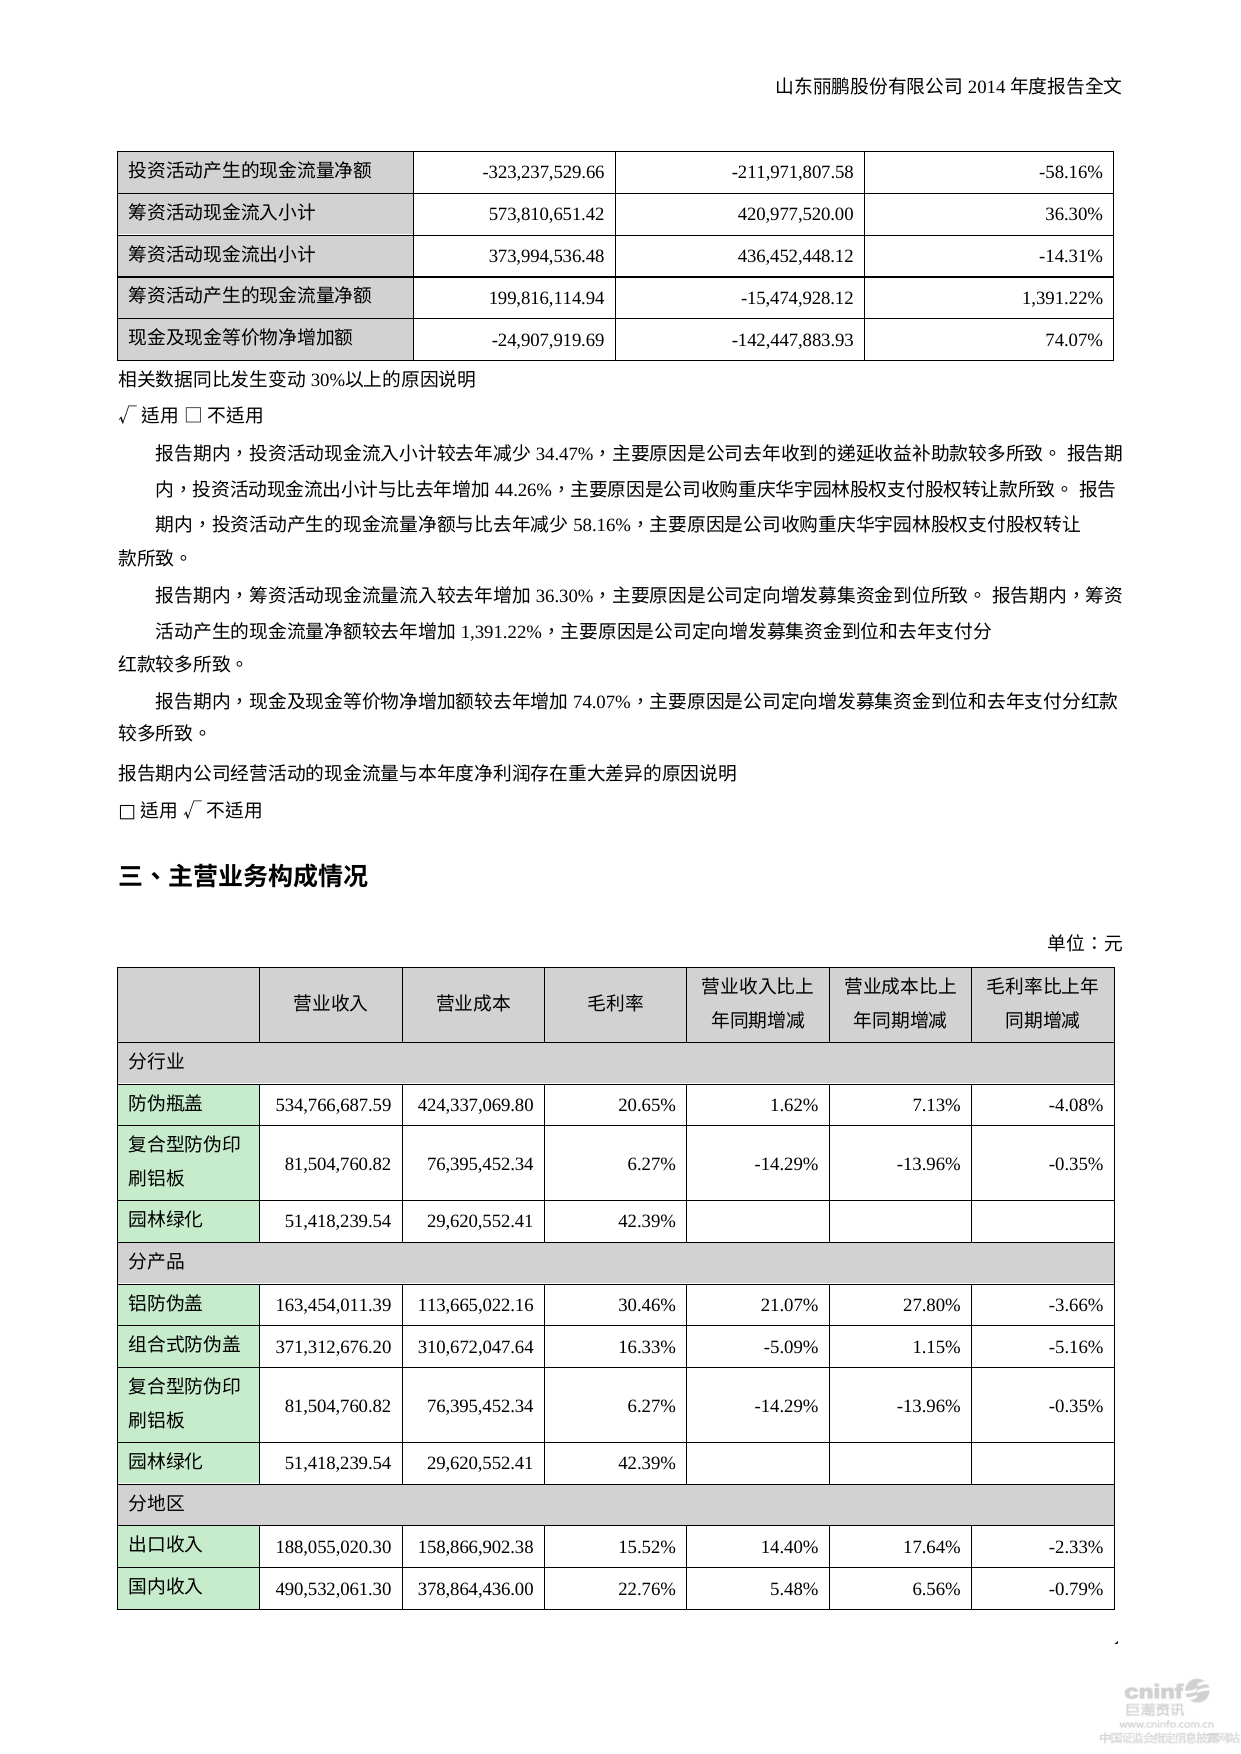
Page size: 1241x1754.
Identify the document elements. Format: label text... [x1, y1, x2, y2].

table_cell 铝防伪盖 [118, 1285, 259, 1325]
table_cell -5.09% [687, 1326, 829, 1367]
table_cell 14.40% [687, 1526, 829, 1567]
table_cell [687, 1201, 829, 1242]
table_cell 园林绿化 [118, 1443, 259, 1483]
table_cell 436,452,448.12 [616, 236, 864, 276]
table_cell 490,532,061.30 [260, 1568, 402, 1609]
table_cell -0.35% [972, 1368, 1114, 1442]
table_cell -2.33% [972, 1526, 1114, 1567]
table_cell 1,391.22% [865, 278, 1113, 318]
table_cell [972, 1201, 1114, 1242]
table_cell 29,620,552.41 [403, 1443, 544, 1483]
table_cell 29,620,552.41 [403, 1201, 544, 1242]
table_cell 373,994,536.48 [414, 236, 615, 276]
table_cell -5.16% [972, 1326, 1114, 1367]
table_cell 378,864,436.00 [403, 1568, 544, 1609]
table_cell -14.29% [687, 1126, 829, 1200]
table_cell 163,454,011.39 [260, 1285, 402, 1325]
table_cell 20.65% [545, 1085, 686, 1125]
table_cell [830, 1201, 971, 1242]
table_cell 防伪瓶盖 [118, 1085, 259, 1125]
text 报告期内，投资活动现金流入小计较去年减少 34.47%，主要原因是公司去年收到的递延收益补助款较多所致。 报告期内，投资活动现金流出小计与比去年增加 44.26%，主要原因是公司收购重庆华宇园林股权支付股权转让款所致。 报告期内，投资活动产生的现金流量净额与比去年减少 58.16%，主要原因是公司收购重庆华宇园林股权支付股权转让 [156, 440, 1133, 537]
table_cell 组合式防伪盖 [118, 1326, 259, 1367]
table_cell 国内收入 [118, 1568, 259, 1609]
table_header 毛利率 [545, 968, 686, 1042]
table_cell -15,474,928.12 [616, 278, 864, 318]
table_cell 筹资活动现金流入小计 [118, 194, 413, 234]
table_cell 复合型防伪印 刷铝板 [118, 1126, 259, 1200]
table_cell 分产品 [118, 1243, 1114, 1283]
table_cell 371,312,676.20 [260, 1326, 402, 1367]
table_cell 筹资活动产生的现金流量净额 [118, 278, 413, 318]
table_cell 30.46% [545, 1285, 686, 1325]
table_cell 534,766,687.59 [260, 1085, 402, 1125]
table_header -58.16% [865, 152, 1113, 193]
table_cell [972, 1443, 1114, 1483]
table_cell 6.56% [830, 1568, 971, 1609]
table_cell 16.33% [545, 1326, 686, 1367]
table_cell 6.27% [545, 1126, 686, 1200]
table_cell 424,337,069.80 [403, 1085, 544, 1125]
table_cell 188,055,020.30 [260, 1526, 402, 1567]
table_cell 1.15% [830, 1326, 971, 1367]
table_cell 分地区 [118, 1485, 1114, 1525]
text □ 适用 √ 不适用 [118, 797, 1145, 823]
table_cell 筹资活动现金流出小计 [118, 236, 413, 276]
table_header 毛利率比上年 同期增减 [972, 968, 1114, 1042]
table_cell -13.96% [830, 1126, 971, 1200]
text 相关数据同比发生变动 30%以上的原因说明 [118, 366, 1145, 392]
table_cell 1.62% [687, 1085, 829, 1125]
table_cell 21.07% [687, 1285, 829, 1325]
table_cell 420,977,520.00 [616, 194, 864, 234]
table_cell 5.48% [687, 1568, 829, 1609]
table_cell -0.35% [972, 1126, 1114, 1200]
table_cell 15.52% [545, 1526, 686, 1567]
table_cell -13.96% [830, 1368, 971, 1442]
table_cell 7.13% [830, 1085, 971, 1125]
table_cell 81,504,760.82 [260, 1368, 402, 1442]
picture [1099, 1673, 1241, 1754]
text 款所致。 [118, 547, 1145, 570]
table_cell 81,504,760.82 [260, 1126, 402, 1200]
table_cell -142,447,883.93 [616, 319, 864, 360]
table_header 投资活动产生的现金流量净额 [118, 152, 413, 193]
table_header 营业收入比上 年同期增减 [687, 968, 829, 1042]
table_cell 17.64% [830, 1526, 971, 1567]
table_cell -14.31% [865, 236, 1113, 276]
table_cell 74.07% [865, 319, 1113, 360]
table_cell -24,907,919.69 [414, 319, 615, 360]
table_header 营业成本比上 年同期增减 [830, 968, 971, 1042]
table_cell -4.08% [972, 1085, 1114, 1125]
table_cell [687, 1443, 829, 1483]
table_cell 310,672,047.64 [403, 1326, 544, 1367]
table_cell 42.39% [545, 1201, 686, 1242]
text 红款较多所致。 [118, 654, 1145, 676]
table_cell -14.29% [687, 1368, 829, 1442]
table_cell -3.66% [972, 1285, 1114, 1325]
table_header [118, 968, 259, 1042]
table_header 营业收入 [260, 968, 402, 1042]
table_cell [830, 1443, 971, 1483]
table_cell 22.76% [545, 1568, 686, 1609]
table_cell 158,866,902.38 [403, 1526, 544, 1567]
table_cell 51,418,239.54 [260, 1443, 402, 1483]
table_cell 76,395,452.34 [403, 1368, 544, 1442]
table_cell 42.39% [545, 1443, 686, 1483]
table_cell 6.27% [545, 1368, 686, 1442]
table_header 营业成本 [403, 968, 544, 1042]
subtitle 三、主营业务构成情况 [118, 858, 1145, 893]
text 报告期内，筹资活动现金流量流入较去年增加 36.30%，主要原因是公司定向增发募集资金到位所致。 报告期内，筹资活动产生的现金流量净额较去年增加 1,391.22%，主要原因是公司定向增发募集资金到位和去年支付分 [156, 582, 1124, 643]
table_cell 园林绿化 [118, 1201, 259, 1242]
table_cell 复合型防伪印 刷铝板 [118, 1368, 259, 1442]
text √ 适用 □ 不适用 [118, 403, 1145, 428]
text 报告期内，现金及现金等价物净增加额较去年增加 74.07%，主要原因是公司定向增发募集资金到位和去年支付分红款 较多所致。 [118, 688, 1120, 746]
table_cell 573,810,651.42 [414, 194, 615, 234]
table_header -323,237,529.66 [414, 152, 615, 193]
table_cell 51,418,239.54 [260, 1201, 402, 1242]
table_cell 113,665,022.16 [403, 1285, 544, 1325]
table_cell -0.79% [972, 1568, 1114, 1609]
table_cell 76,395,452.34 [403, 1126, 544, 1200]
table_cell 现金及现金等价物净增加额 [118, 319, 413, 360]
table_cell 27.80% [830, 1285, 971, 1325]
table_cell 199,816,114.94 [414, 278, 615, 318]
text 报告期内公司经营活动的现金流量与本年度净利润存在重大差异的原因说明 [118, 760, 1145, 785]
table_cell 分行业 [118, 1043, 1114, 1083]
table_header -211,971,807.58 [616, 152, 864, 193]
table_cell 36.30% [865, 194, 1113, 234]
text 单位：元 [102, 930, 1122, 956]
table_cell 出口收入 [118, 1526, 259, 1567]
